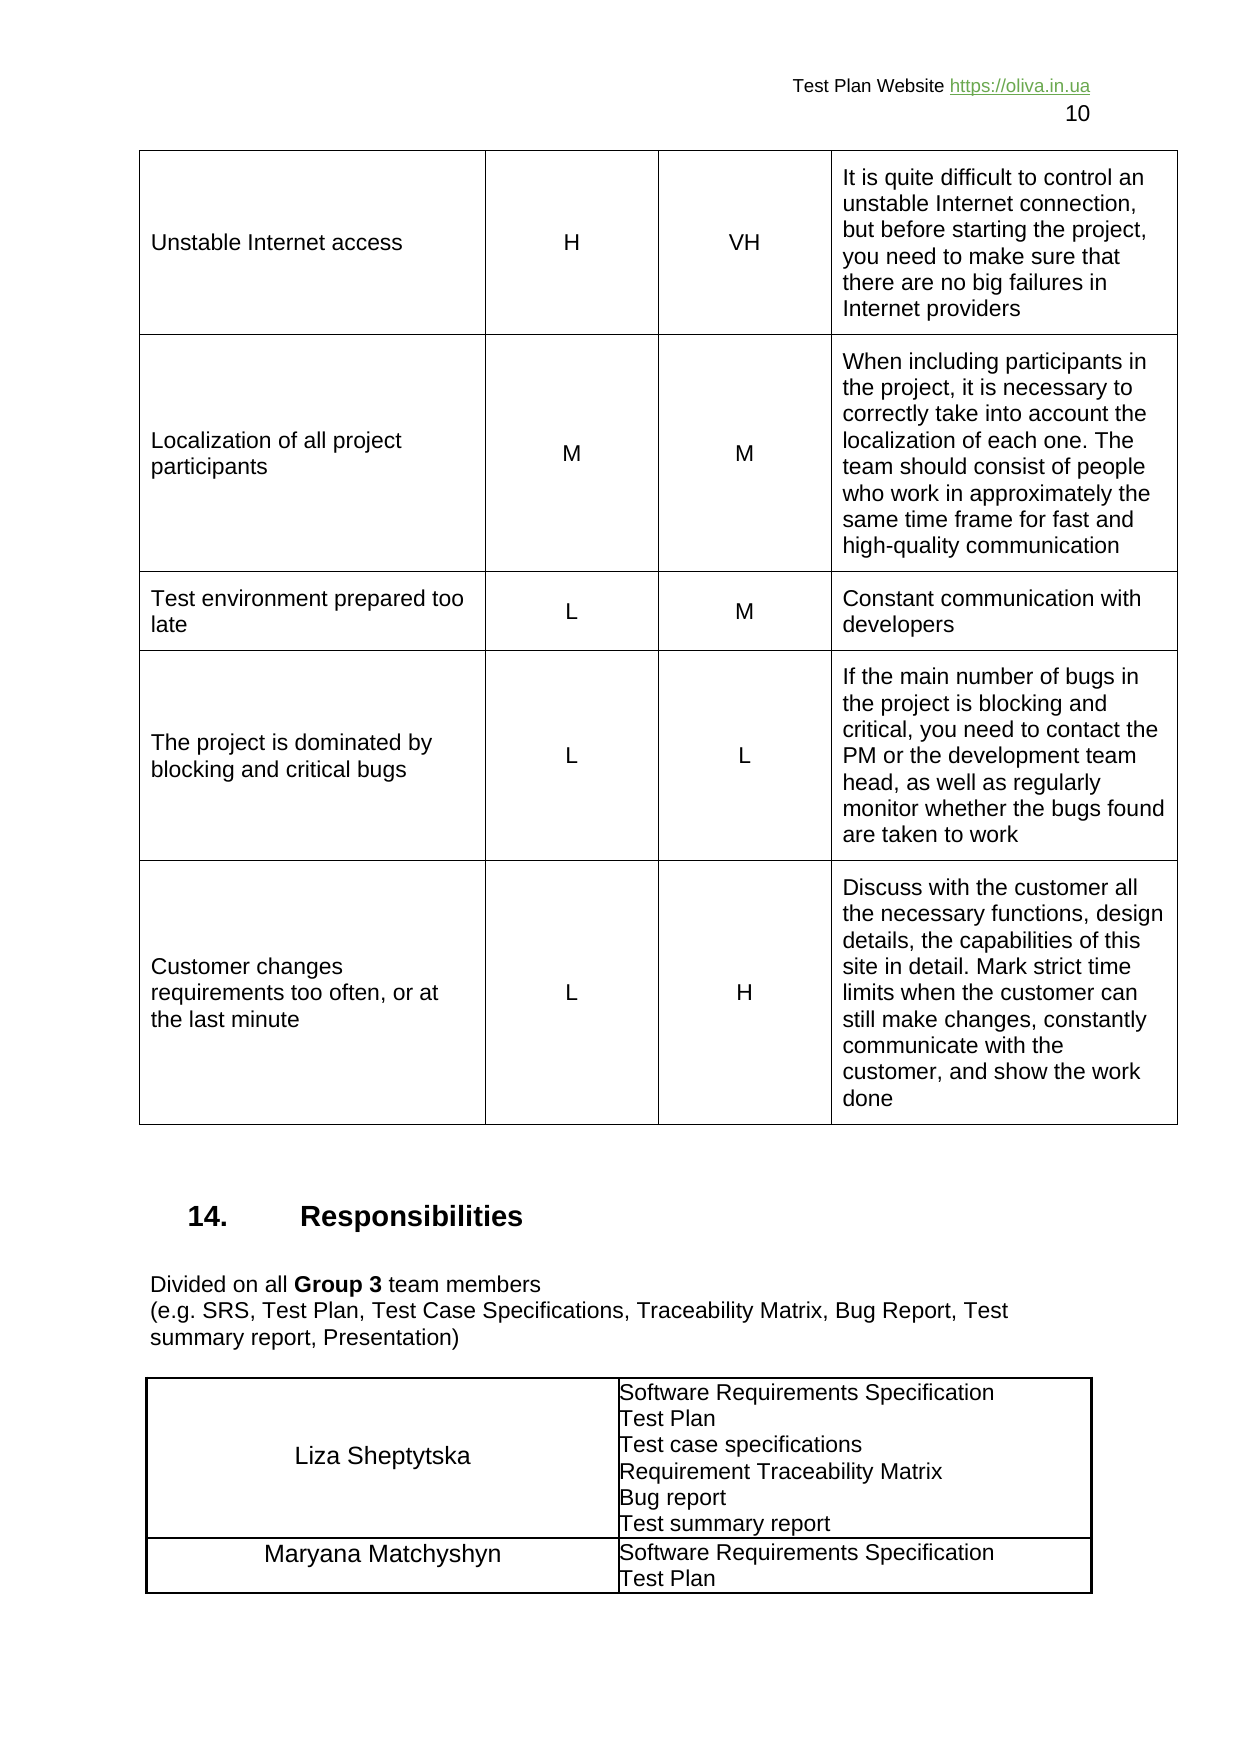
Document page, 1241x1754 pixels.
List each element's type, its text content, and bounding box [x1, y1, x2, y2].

table_header Software Requirements Specification Test Plan Test case specifications Requirement Traceability Matrix Bug report Test summary report [620, 1379, 1090, 1537]
table_cell L [486, 651, 658, 860]
table_cell L [486, 572, 658, 650]
table_cell Unstable Internet access [140, 151, 485, 334]
table_cell H [486, 151, 658, 334]
table_cell Test environment prepared too late [140, 572, 485, 650]
table_header Liza Sheptytska [148, 1379, 618, 1537]
table_cell The project is dominated by blocking and critical bugs [140, 651, 485, 860]
table_cell When including participants in the project, it is necessary to correctly take into account the localization of each one. The team should consist of people who work in approximately the same time frame for fast and high-quality communication [832, 335, 1177, 571]
table_cell L [659, 651, 831, 860]
table_cell Constant communication with developers [832, 572, 1177, 650]
text (e.g. SRS, Test Plan, Test Case Specifications, Traceability Matrix, Bug Report, Test summary report, Presentation) [150, 1297, 1090, 1350]
table_cell M [486, 335, 658, 571]
list Responsibilities [187, 1199, 1090, 1233]
table_cell L [486, 861, 658, 1123]
table_cell M [659, 572, 831, 650]
table_cell M [659, 335, 831, 571]
table_cell Customer changes requirements too often, or at the last minute [140, 861, 485, 1123]
table_cell H [659, 861, 831, 1123]
table_cell If the main number of bugs in the project is blocking and critical, you need to contact the PM or the development team head, as well as regularly monitor whether the bugs found are taken to work [832, 651, 1177, 860]
table_cell Localization of all project participants [140, 335, 485, 571]
text Divided on all Group 3 team members [150, 1271, 1090, 1297]
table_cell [620, 1539, 1090, 1592]
table_cell Discuss with the customer all the necessary functions, design details, the capabilities of this site in detail. Mark strict time limits when the customer can still make changes, constantly communicate with the customer, and show the work done [832, 861, 1177, 1123]
table_cell VH [659, 151, 831, 334]
table_cell Maryana Matchyshyn [148, 1539, 618, 1592]
table_cell It is quite difficult to control an unstable Internet connection, but before starting the project, you need to make sure that there are no big failures in Internet providers [832, 151, 1177, 334]
